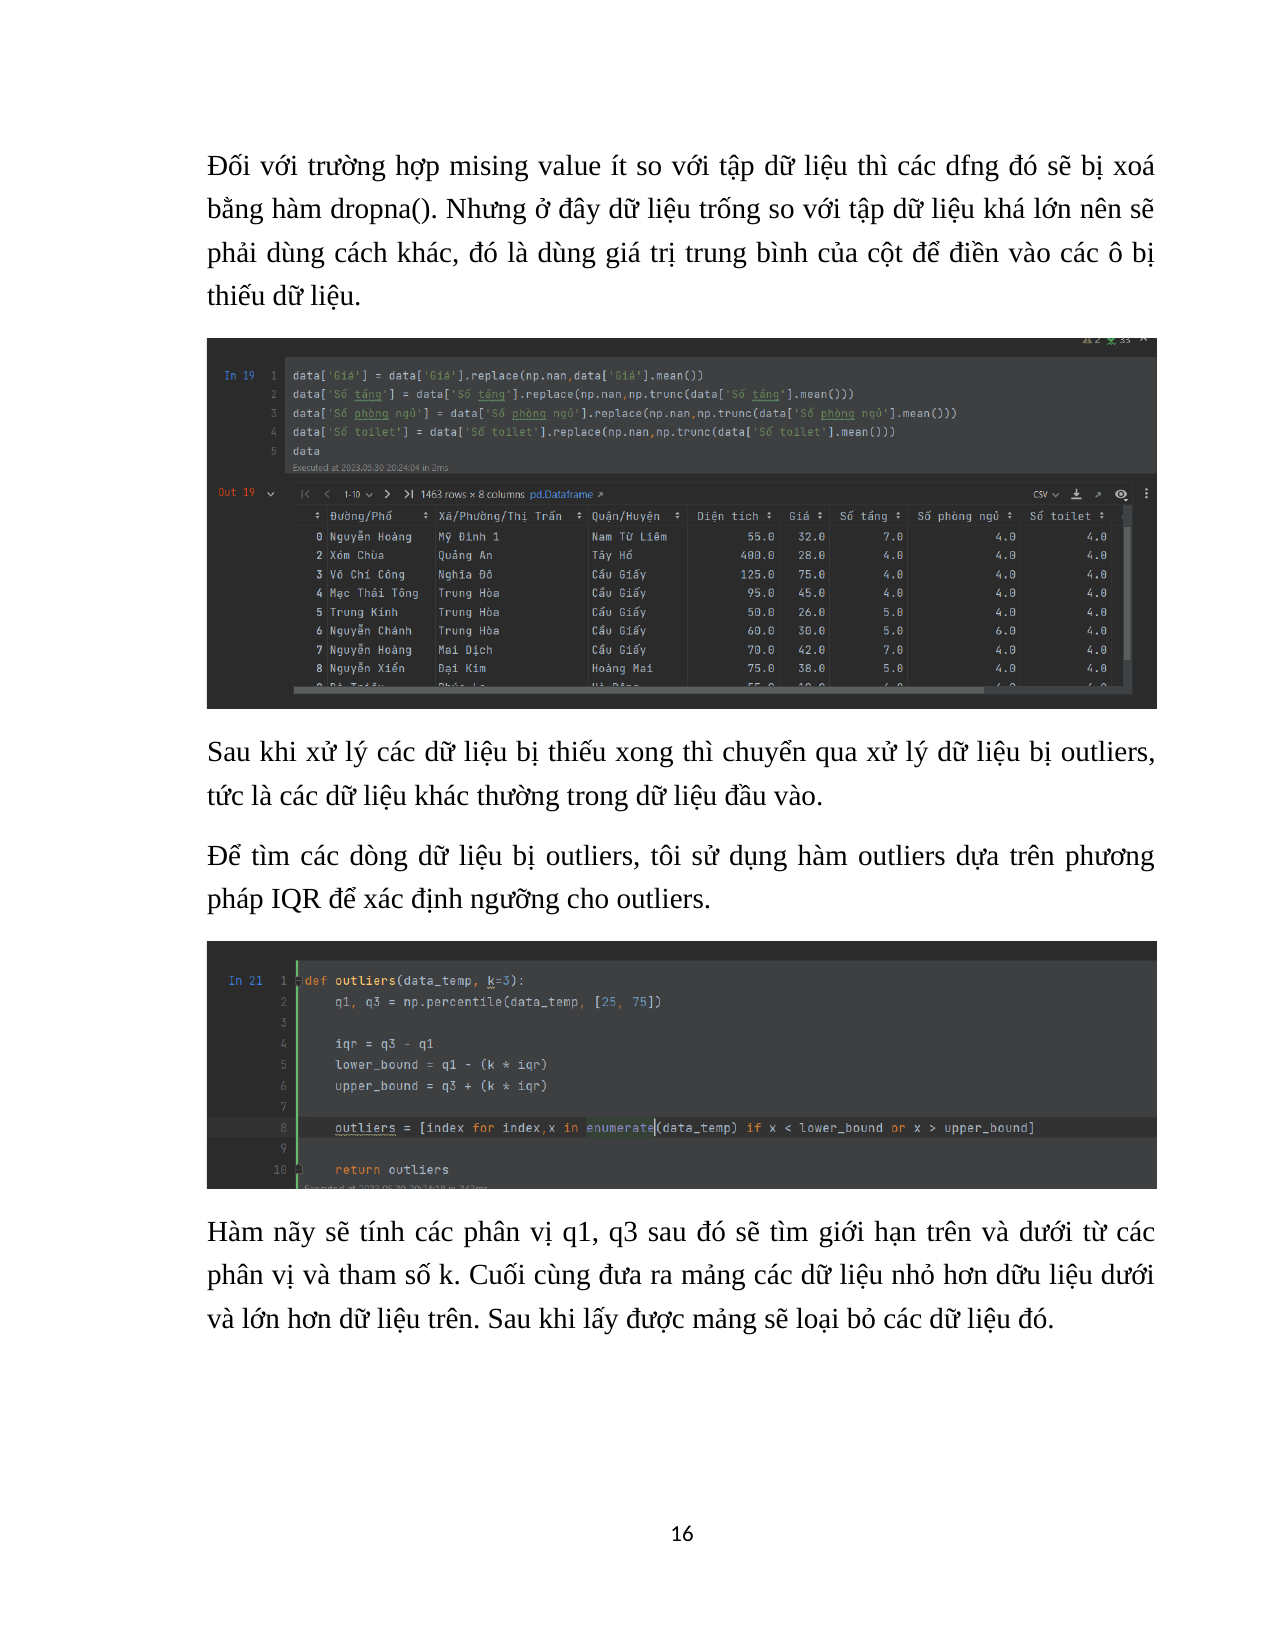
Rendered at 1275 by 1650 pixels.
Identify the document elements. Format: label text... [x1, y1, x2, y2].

text Để tìm các dòng dữ liệu bị outliers, tôi sử dụng hàm outliers dựa trên phương pháp IQR để xác định ngưỡng cho outliers. [207, 838, 1157, 915]
picture [206, 338, 1157, 709]
picture [206, 941, 1157, 1189]
text Đối với trường hợp mising value ít so với tập dữ liệu thì các dfng đó sẽ bị xoá bằng hàm dropna(). Nhưng ở đây dữ liệu trống so với tập dữ liệu khá lớn nên sẽ phải dùng cách khác, đó là dùng giá trị trung bình của cột để điền vào các ô bị thiếu dữ liệu. [207, 148, 1157, 312]
text Sau khi xử lý các dữ liệu bị thiếu xong thì chuyển qua xử lý dữ liệu bị outliers, tức là các dữ liệu khác thường trong dữ liệu đầu vào. [207, 734, 1157, 811]
text Hàm nãy sẽ tính các phân vị q1, q3 sau đó sẽ tìm giới hạn trên và dưới từ các phân vị và tham số k. Cuối cùng đưa ra mảng các dữ liệu nhỏ hơn dữu liệu dưới và lớn hơn dữ liệu trên. Sau khi lấy được mảng sẽ loại bỏ các dữ liệu đó. [207, 1214, 1157, 1334]
